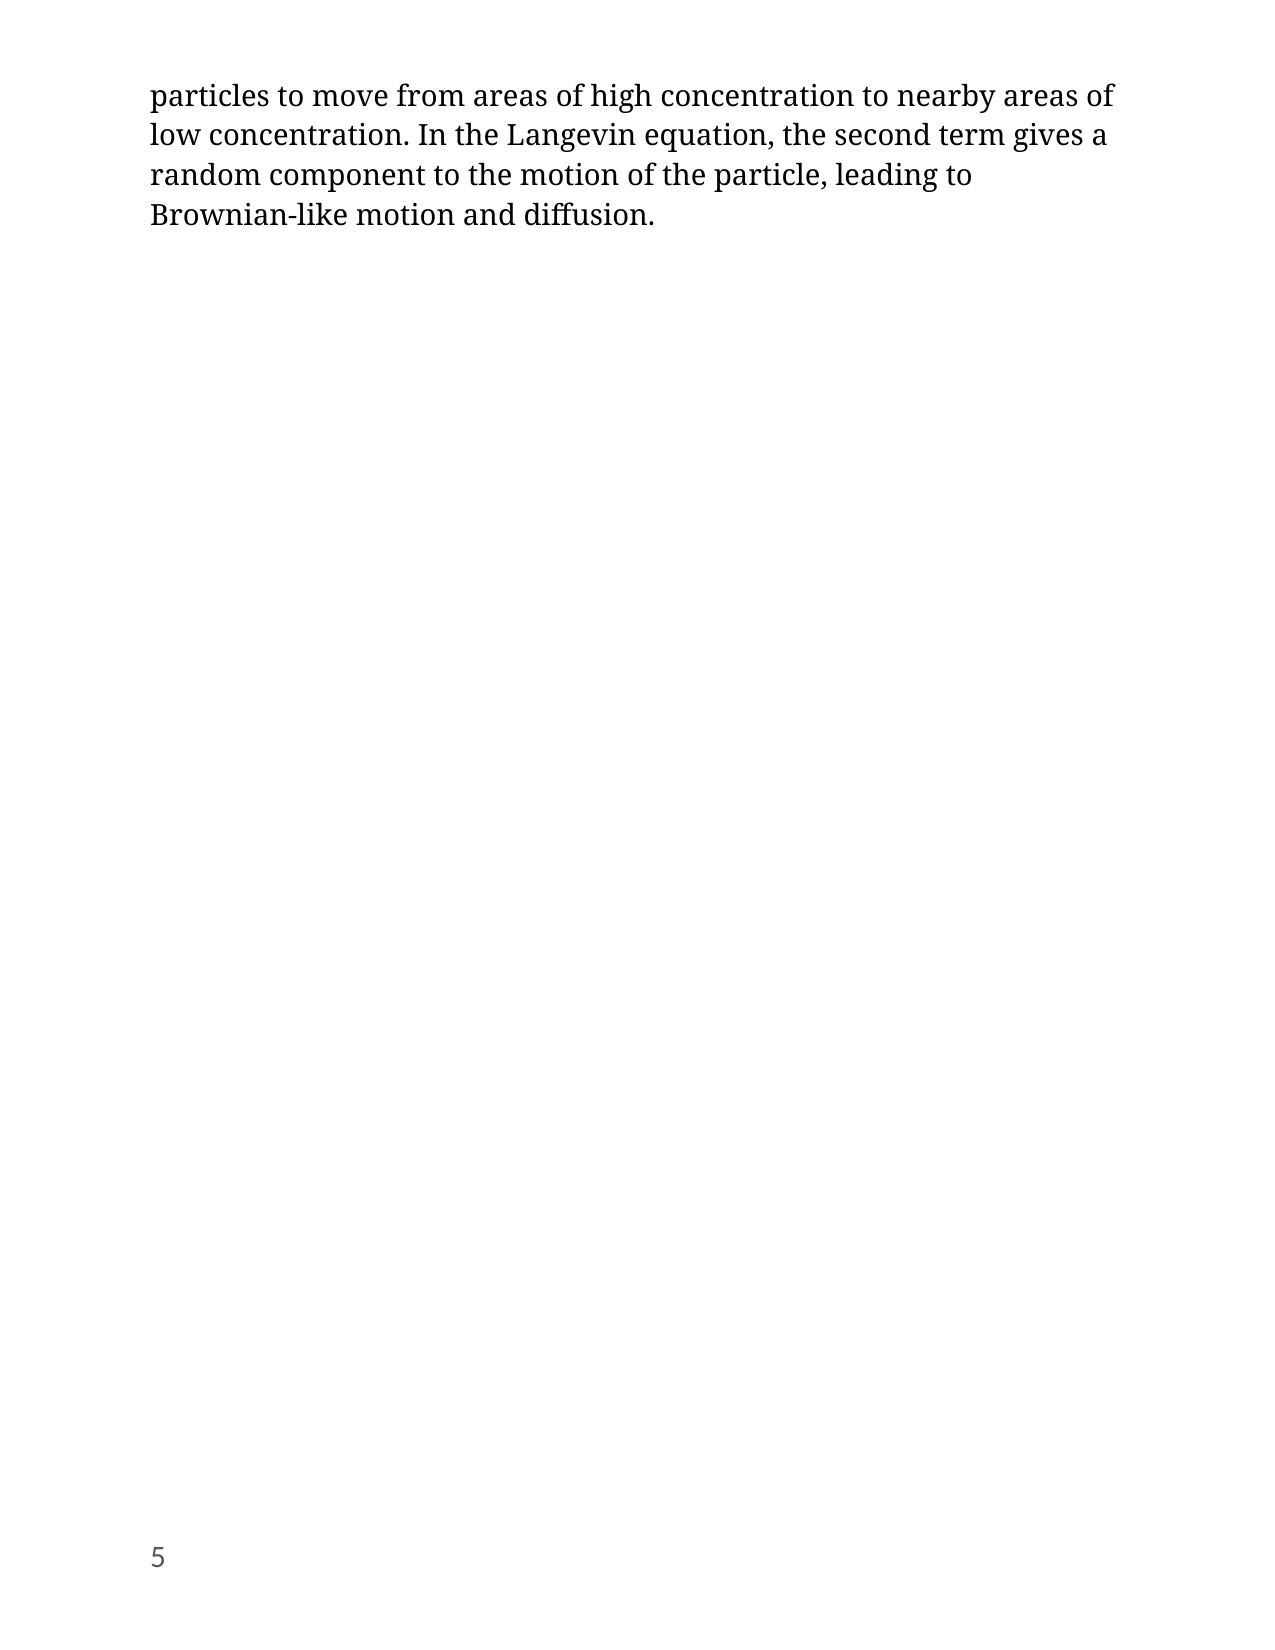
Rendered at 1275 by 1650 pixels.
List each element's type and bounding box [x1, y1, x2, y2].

text [150, 75, 1125, 234]
